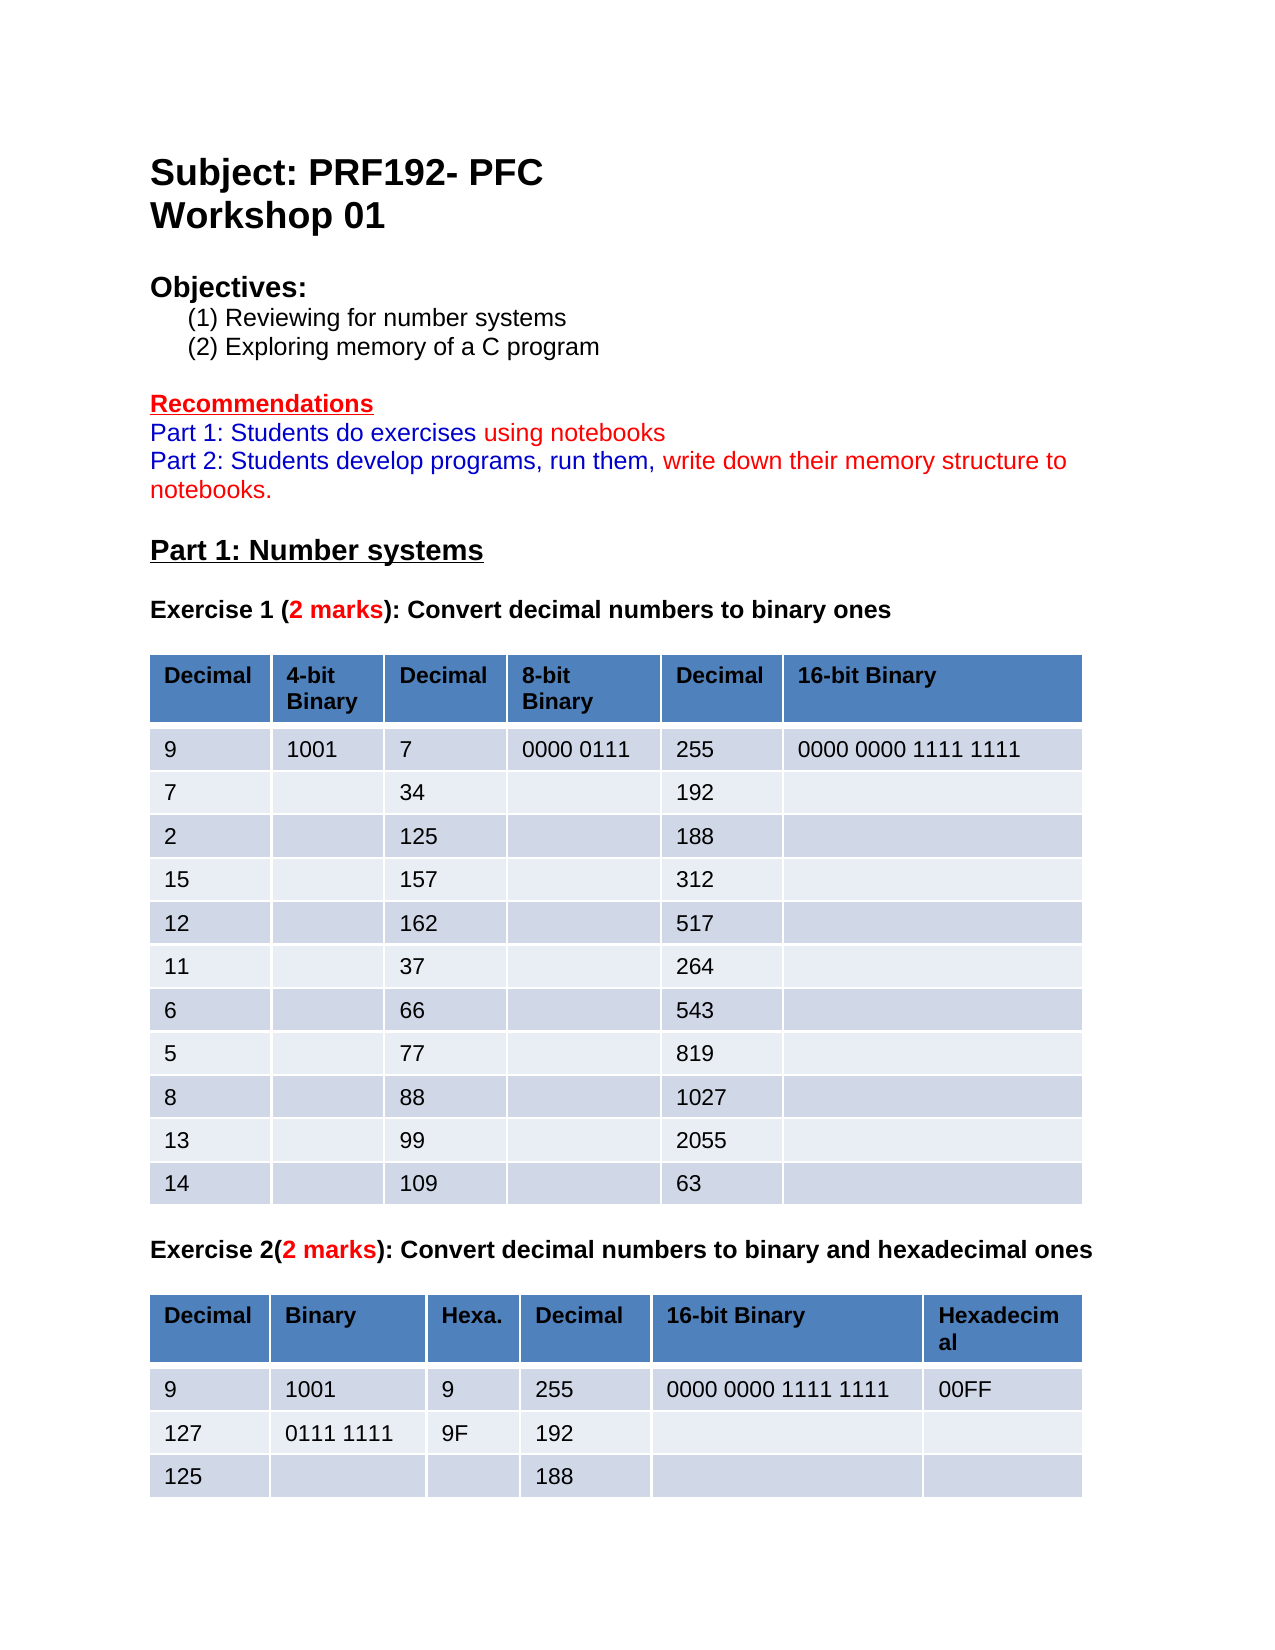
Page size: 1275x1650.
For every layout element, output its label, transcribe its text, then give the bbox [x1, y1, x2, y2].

table_header 16-bit Binary [784, 655, 1082, 722]
table_cell 77 [385, 1033, 506, 1074]
table_cell [428, 1455, 519, 1497]
table_cell [924, 1455, 1082, 1497]
table_cell [273, 1119, 383, 1161]
table_cell [273, 815, 383, 857]
table_cell 66 [385, 989, 506, 1030]
table_header Decimal [150, 1295, 269, 1362]
table_header Decimal [662, 655, 782, 722]
list Exploring memory of a C program [187, 332, 1125, 361]
table_cell [784, 1033, 1082, 1074]
list Reviewing for number systems [187, 303, 1125, 332]
table_cell [508, 1163, 660, 1204]
text Part 1: Number systems [150, 533, 1125, 566]
table_cell 0000 0000 1111 1111 [653, 1369, 922, 1410]
table_cell 188 [662, 815, 782, 857]
text Objectives: [150, 270, 1125, 303]
table_cell 0000 0000 1111 1111 [784, 729, 1082, 770]
table_cell [273, 989, 383, 1030]
table_cell 9F [428, 1412, 519, 1453]
table_cell [653, 1412, 922, 1453]
table_header 16-bit Binary [653, 1295, 922, 1362]
table_cell 2055 [662, 1119, 782, 1161]
table_cell 7 [385, 729, 506, 770]
text Workshop 01 [150, 193, 1125, 236]
table_cell 13 [150, 1119, 270, 1161]
table_cell [508, 946, 660, 987]
table_cell [273, 859, 383, 900]
table_cell 192 [521, 1412, 650, 1453]
table_cell [273, 1033, 383, 1074]
table_cell 0111 1111 [271, 1412, 425, 1453]
table_cell [508, 772, 660, 813]
table_cell [273, 1076, 383, 1117]
table_cell 1001 [273, 729, 383, 770]
table_cell 8 [150, 1076, 270, 1117]
table_cell [508, 902, 660, 943]
table_header Decimal [385, 655, 506, 722]
table_cell 255 [521, 1369, 650, 1410]
table_cell [784, 1163, 1082, 1204]
table_cell [653, 1455, 922, 1497]
table_cell [271, 1455, 425, 1497]
table_cell 0000 0111 [508, 729, 660, 770]
table_cell [273, 902, 383, 943]
table_cell 11 [150, 946, 270, 987]
table_cell 125 [385, 815, 506, 857]
table_cell 34 [385, 772, 506, 813]
table_cell 312 [662, 859, 782, 900]
table_cell [273, 946, 383, 987]
table_cell [924, 1412, 1082, 1453]
table_cell 255 [662, 729, 782, 770]
table_cell 264 [662, 946, 782, 987]
text Part 1: Students do exercises using notebooks [150, 418, 1125, 446]
table_cell 1001 [271, 1369, 425, 1410]
table_cell 1027 [662, 1076, 782, 1117]
table_cell [508, 815, 660, 857]
table_cell 15 [150, 859, 270, 900]
table_cell [273, 772, 383, 813]
table_cell [508, 859, 660, 900]
table_cell 192 [662, 772, 782, 813]
table_cell 7 [150, 772, 270, 813]
table_cell [273, 1163, 383, 1204]
table_header Hexa. [428, 1295, 519, 1362]
table_cell [508, 1119, 660, 1161]
table_cell [784, 946, 1082, 987]
table_cell [784, 772, 1082, 813]
table_cell [784, 1076, 1082, 1117]
table_header Decimal [521, 1295, 650, 1362]
table_cell 12 [150, 902, 270, 943]
table_cell [784, 1119, 1082, 1161]
table_cell [508, 1033, 660, 1074]
table_cell 9 [150, 1369, 269, 1410]
table_cell 5 [150, 1033, 270, 1074]
table_cell 88 [385, 1076, 506, 1117]
table_cell 00FF [924, 1369, 1082, 1410]
table_cell 14 [150, 1163, 270, 1204]
table_cell 99 [385, 1119, 506, 1161]
text Exercise 2(2 marks): Convert decimal numbers to binary and hexadecimal ones [150, 1235, 1125, 1264]
table_cell 127 [150, 1412, 269, 1453]
table_cell 125 [150, 1455, 269, 1497]
table_cell [784, 989, 1082, 1030]
text Part 2: Students develop programs, run them, write down their memory structure to notebooks. [150, 446, 1125, 504]
text Recommendations [150, 389, 1125, 418]
table_cell 157 [385, 859, 506, 900]
table_cell 6 [150, 989, 270, 1030]
table_cell [508, 989, 660, 1030]
text Subject: PRF192- PFC [150, 150, 1125, 193]
table_cell 9 [150, 729, 270, 770]
table_header Hexadecimal [924, 1295, 1082, 1362]
table_header 4-bit Binary [273, 655, 383, 722]
table_cell 162 [385, 902, 506, 943]
table_cell [784, 815, 1082, 857]
table_header Binary [271, 1295, 425, 1362]
table_cell 188 [521, 1455, 650, 1497]
table_cell [508, 1076, 660, 1117]
table_header 8-bit Binary [508, 655, 660, 722]
table_header Decimal [150, 655, 270, 722]
table_cell 819 [662, 1033, 782, 1074]
table_cell 63 [662, 1163, 782, 1204]
table_cell 543 [662, 989, 782, 1030]
text Exercise 1 (2 marks): Convert decimal numbers to binary ones [150, 595, 1125, 624]
table_cell 2 [150, 815, 270, 857]
table_cell [784, 902, 1082, 943]
table_cell 37 [385, 946, 506, 987]
table_cell [784, 859, 1082, 900]
table_cell 517 [662, 902, 782, 943]
table_cell 9 [428, 1369, 519, 1410]
table_cell 109 [385, 1163, 506, 1204]
